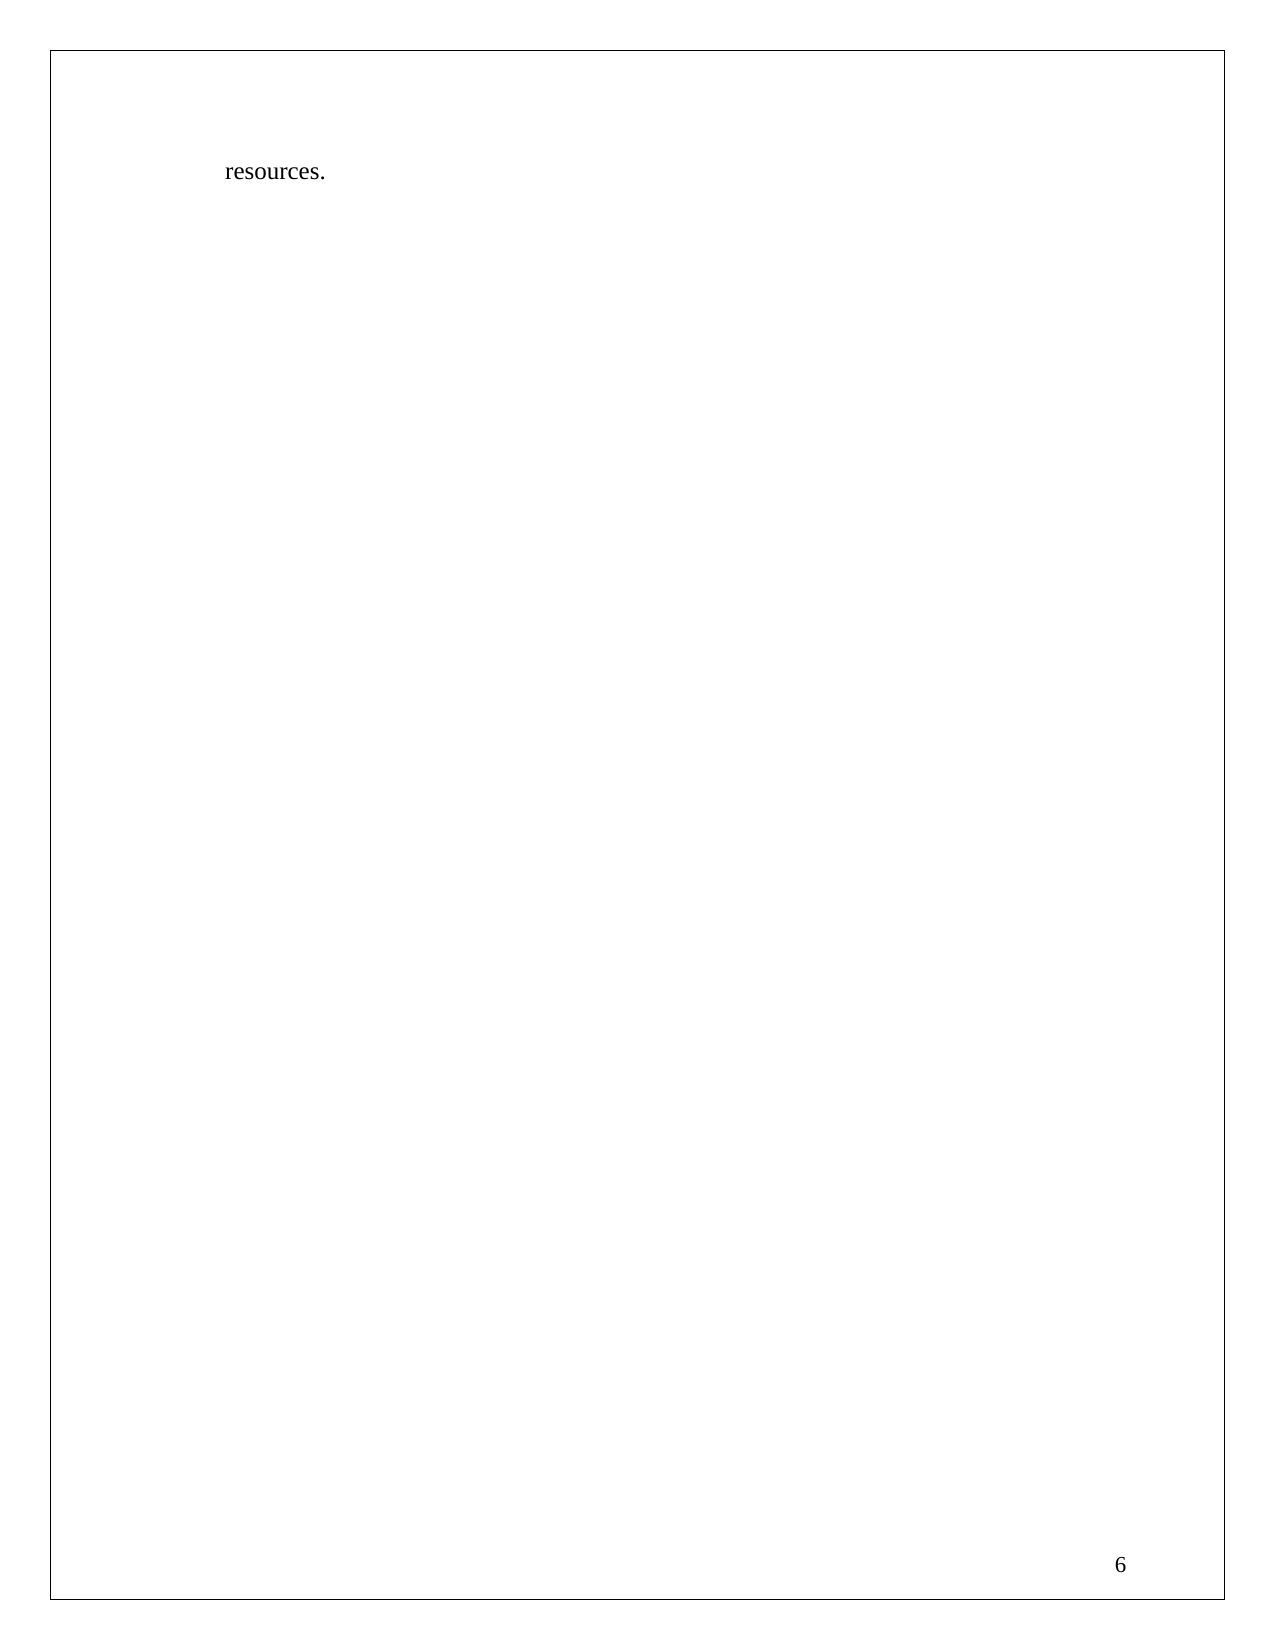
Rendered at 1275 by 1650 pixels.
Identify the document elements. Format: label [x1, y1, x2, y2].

list [187, 156, 1125, 185]
